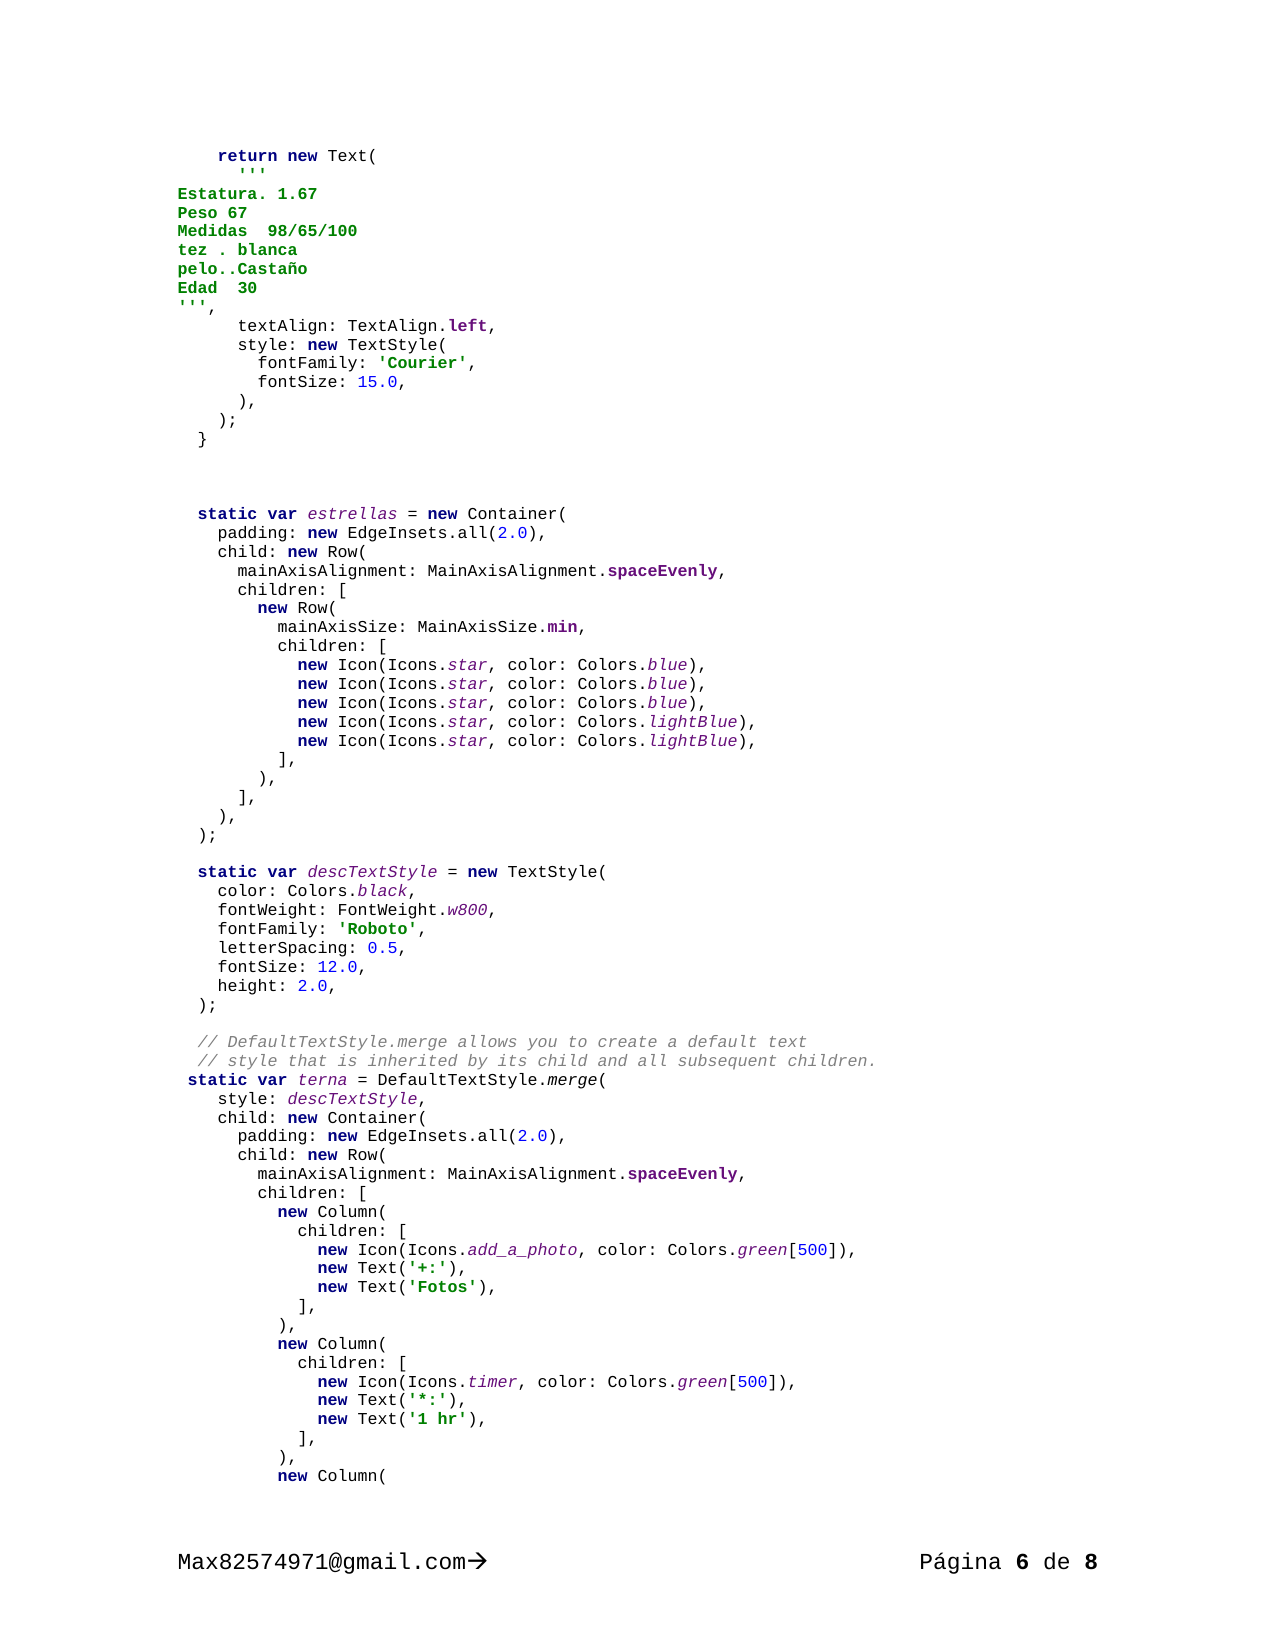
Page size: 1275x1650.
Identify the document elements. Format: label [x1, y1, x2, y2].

text [177, 148, 1098, 1486]
